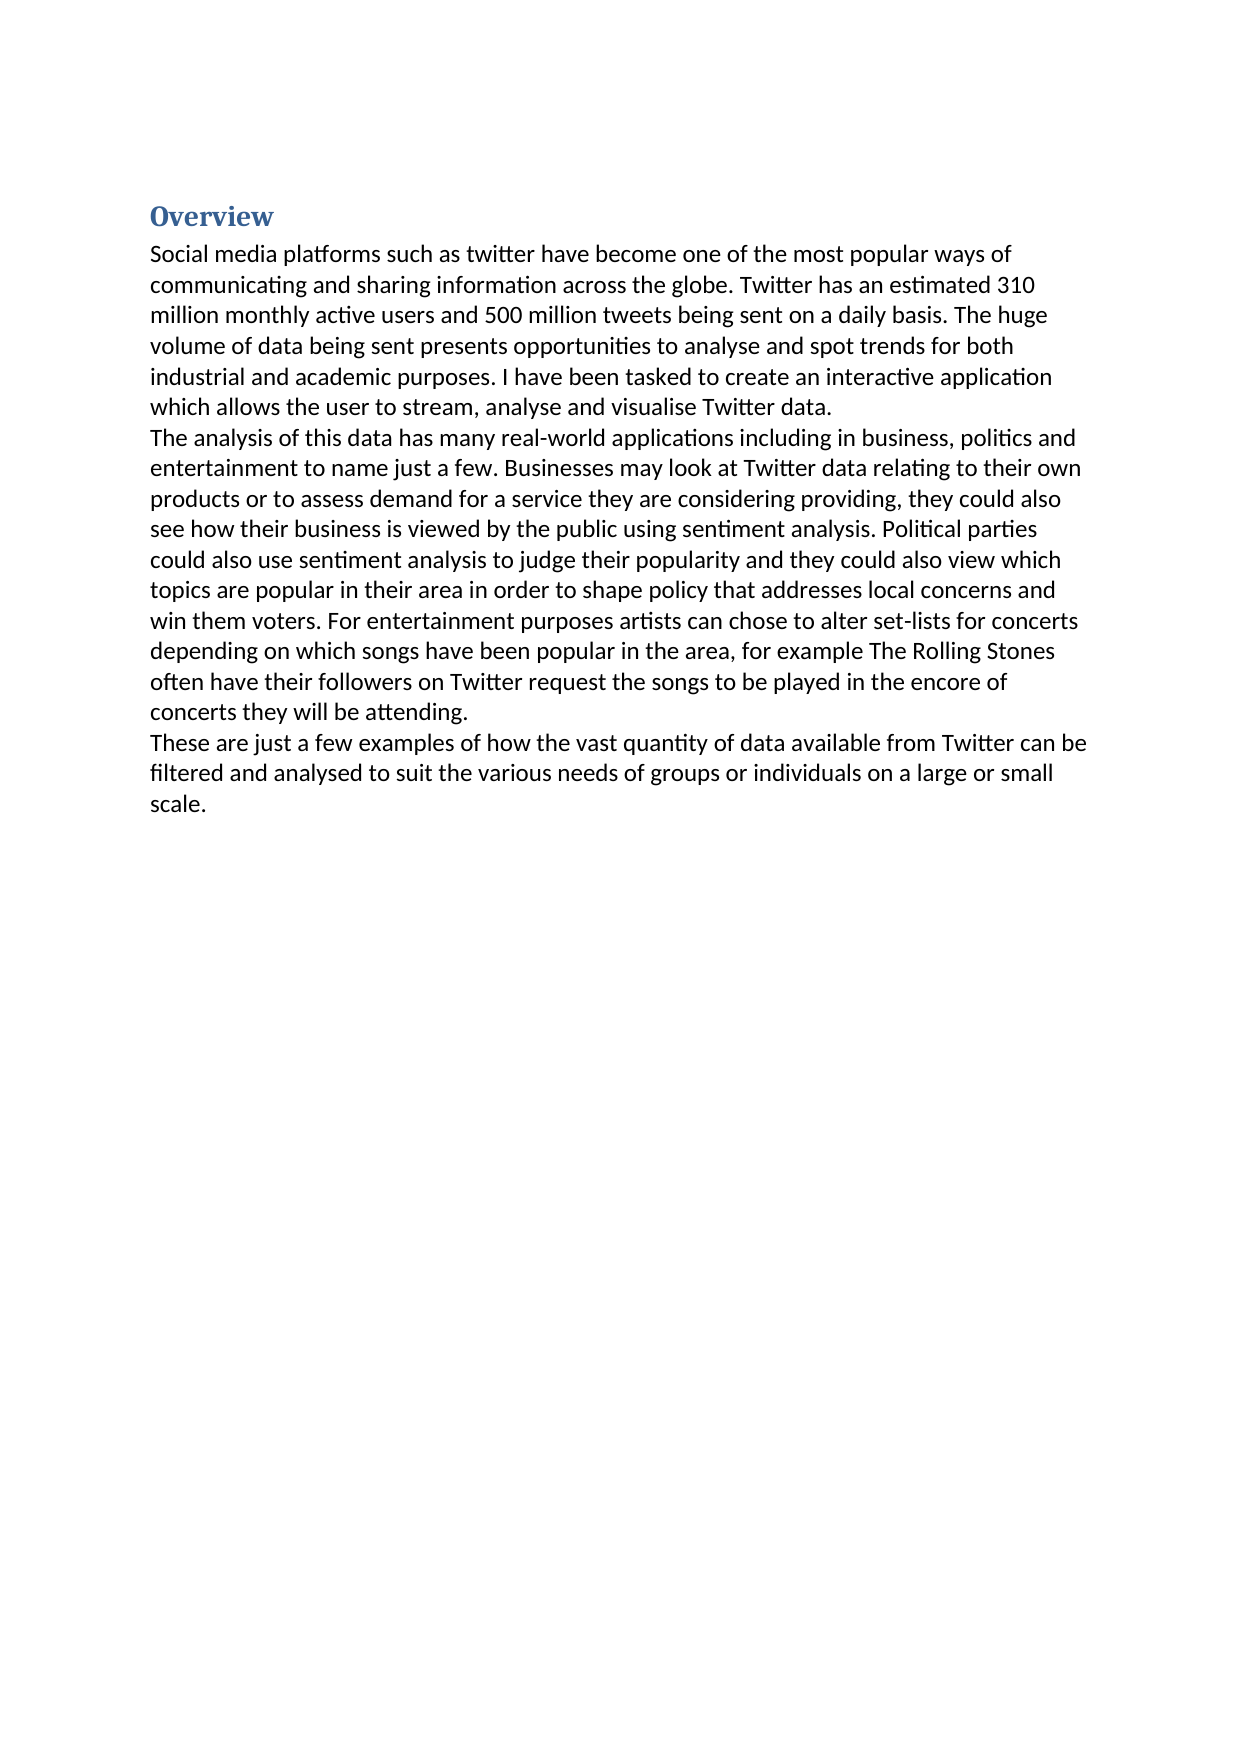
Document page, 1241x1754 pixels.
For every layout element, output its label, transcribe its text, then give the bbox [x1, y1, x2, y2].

text These are just a few examples of how the vast quantity of data available from Twitter can be filtered and analysed to suit the various needs of groups or individuals on a large or small scale. [150, 727, 1090, 818]
text Social media platforms such as twitter have become one of the most popular ways of communicating and sharing information across the globe. Twitter has an estimated 310 million monthly active users and 500 million tweets being sent on a daily basis. The huge volume of data being sent presents opportunities to analyse and spot trends for both industrial and academic purposes. I have been tasked to create an interactive application which allows the user to stream, analyse and visualise Twitter data. [150, 238, 1090, 422]
text The analysis of this data has many real-world applications including in business, politics and entertainment to name just a few. Businesses may look at Twitter data relating to their own products or to assess demand for a service they are considering providing, they could also see how their business is viewed by the public using sentiment analysis. Political parties could also use sentiment analysis to judge their popularity and they could also view which topics are popular in their area in order to shape policy that addresses local concerns and win them voters. For entertainment purposes artists can chose to alter set-lists for concerts depending on which songs have been popular in the area, for example The Rolling Stones often have their followers on Twitter request the songs to be played in the encore of concerts they will be attending. [150, 422, 1090, 727]
subtitle Overview [150, 200, 1090, 233]
